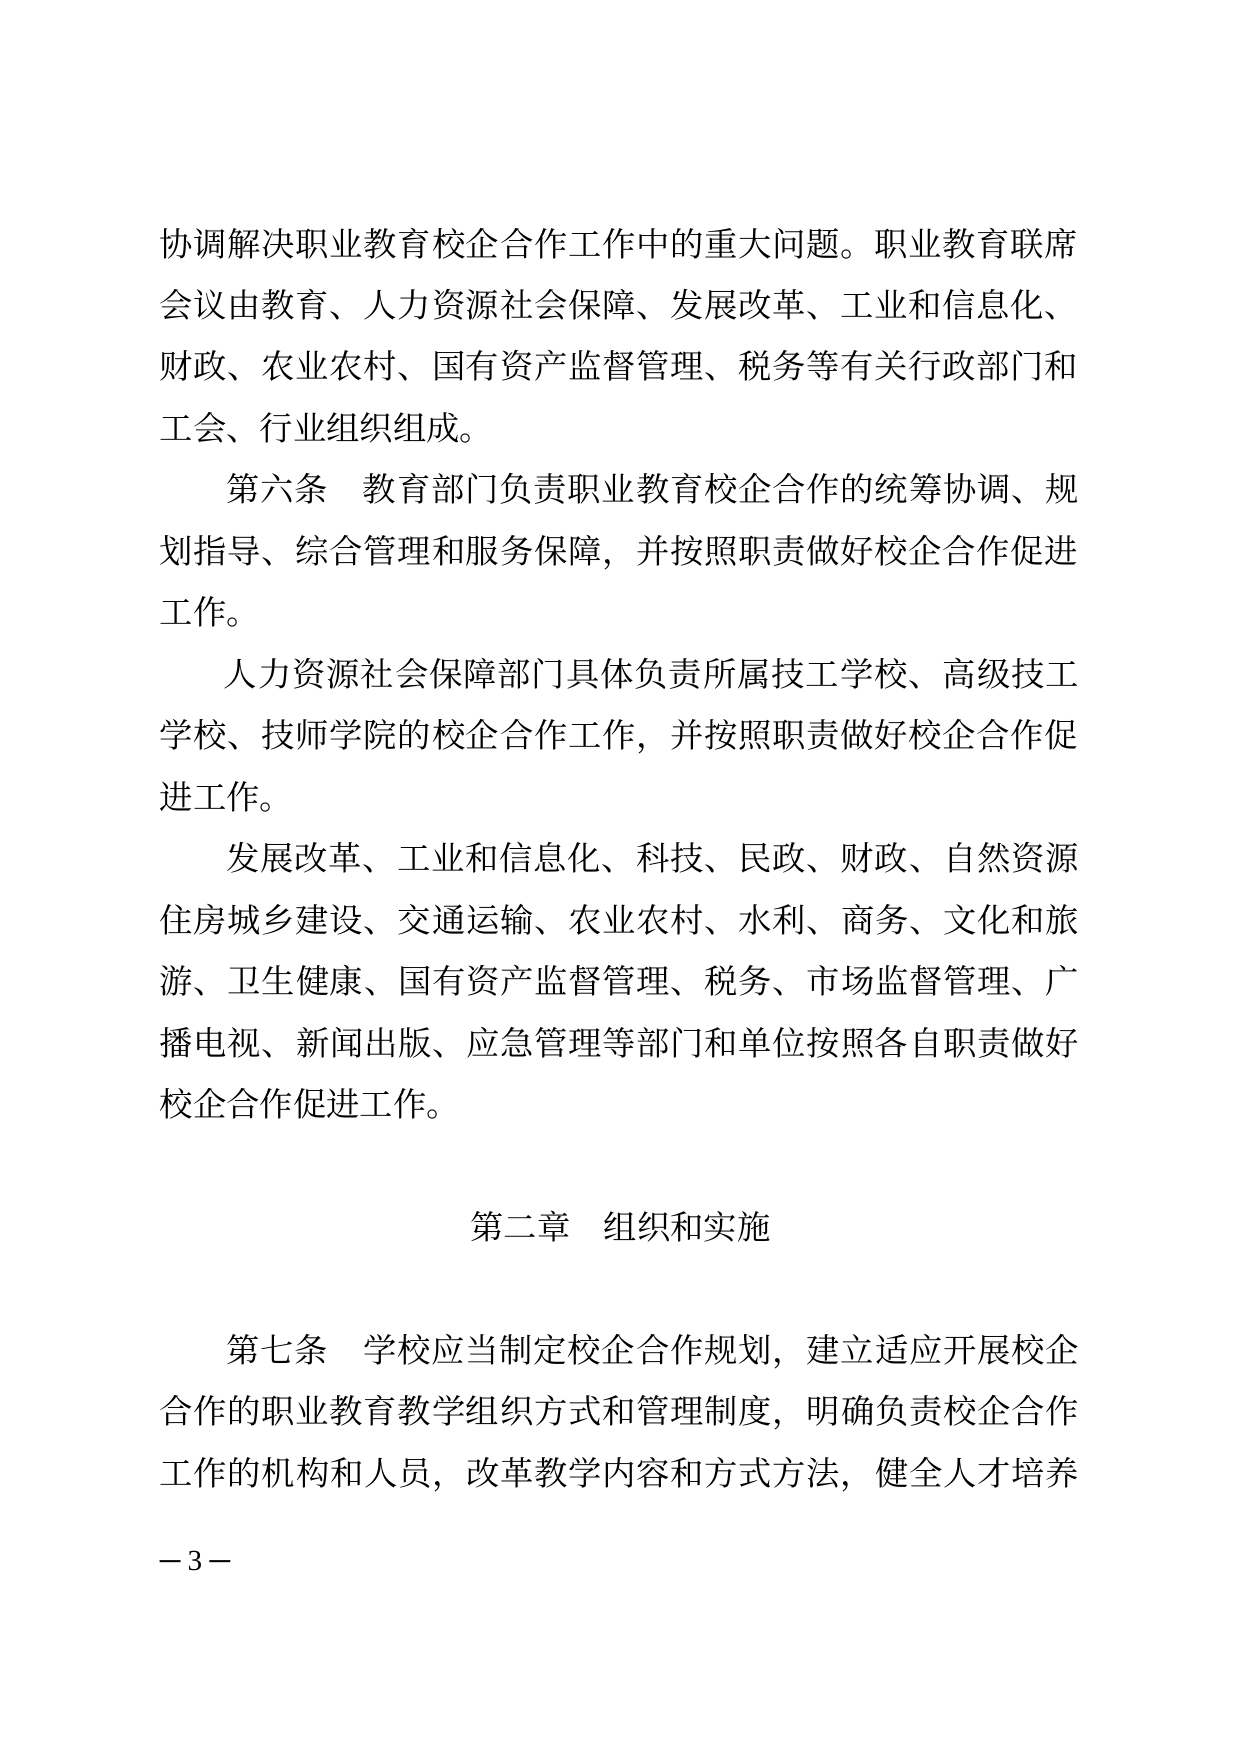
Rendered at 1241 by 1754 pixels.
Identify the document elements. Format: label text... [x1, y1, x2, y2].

text 发展改革、工业和信息化、科技、民政、财政、自然资源、住房城乡建设、交通运输、农业农村、水利、商务、文化和旅游、卫生健康、国有资产监督管理、税务、市场监督管理、广播电视、新闻出版、应急管理等部门和单位按照各自职责做好校企合作促进工作。 [159, 821, 1081, 1129]
text 人力资源社会保障部门具体负责所属技工学校、高级技工学校、技师学院的校企合作工作，并按照职责做好校企合作促进工作。 [159, 637, 1081, 821]
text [159, 207, 1081, 453]
text 第六条 教育部门负责职业教育校企合作的统筹协调、规划指导、综合管理和服务保障，并按照职责做好校企合作促进工作。 [159, 453, 1081, 637]
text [159, 1313, 1081, 1497]
text 第二章 组织和实施 [159, 1190, 1081, 1252]
